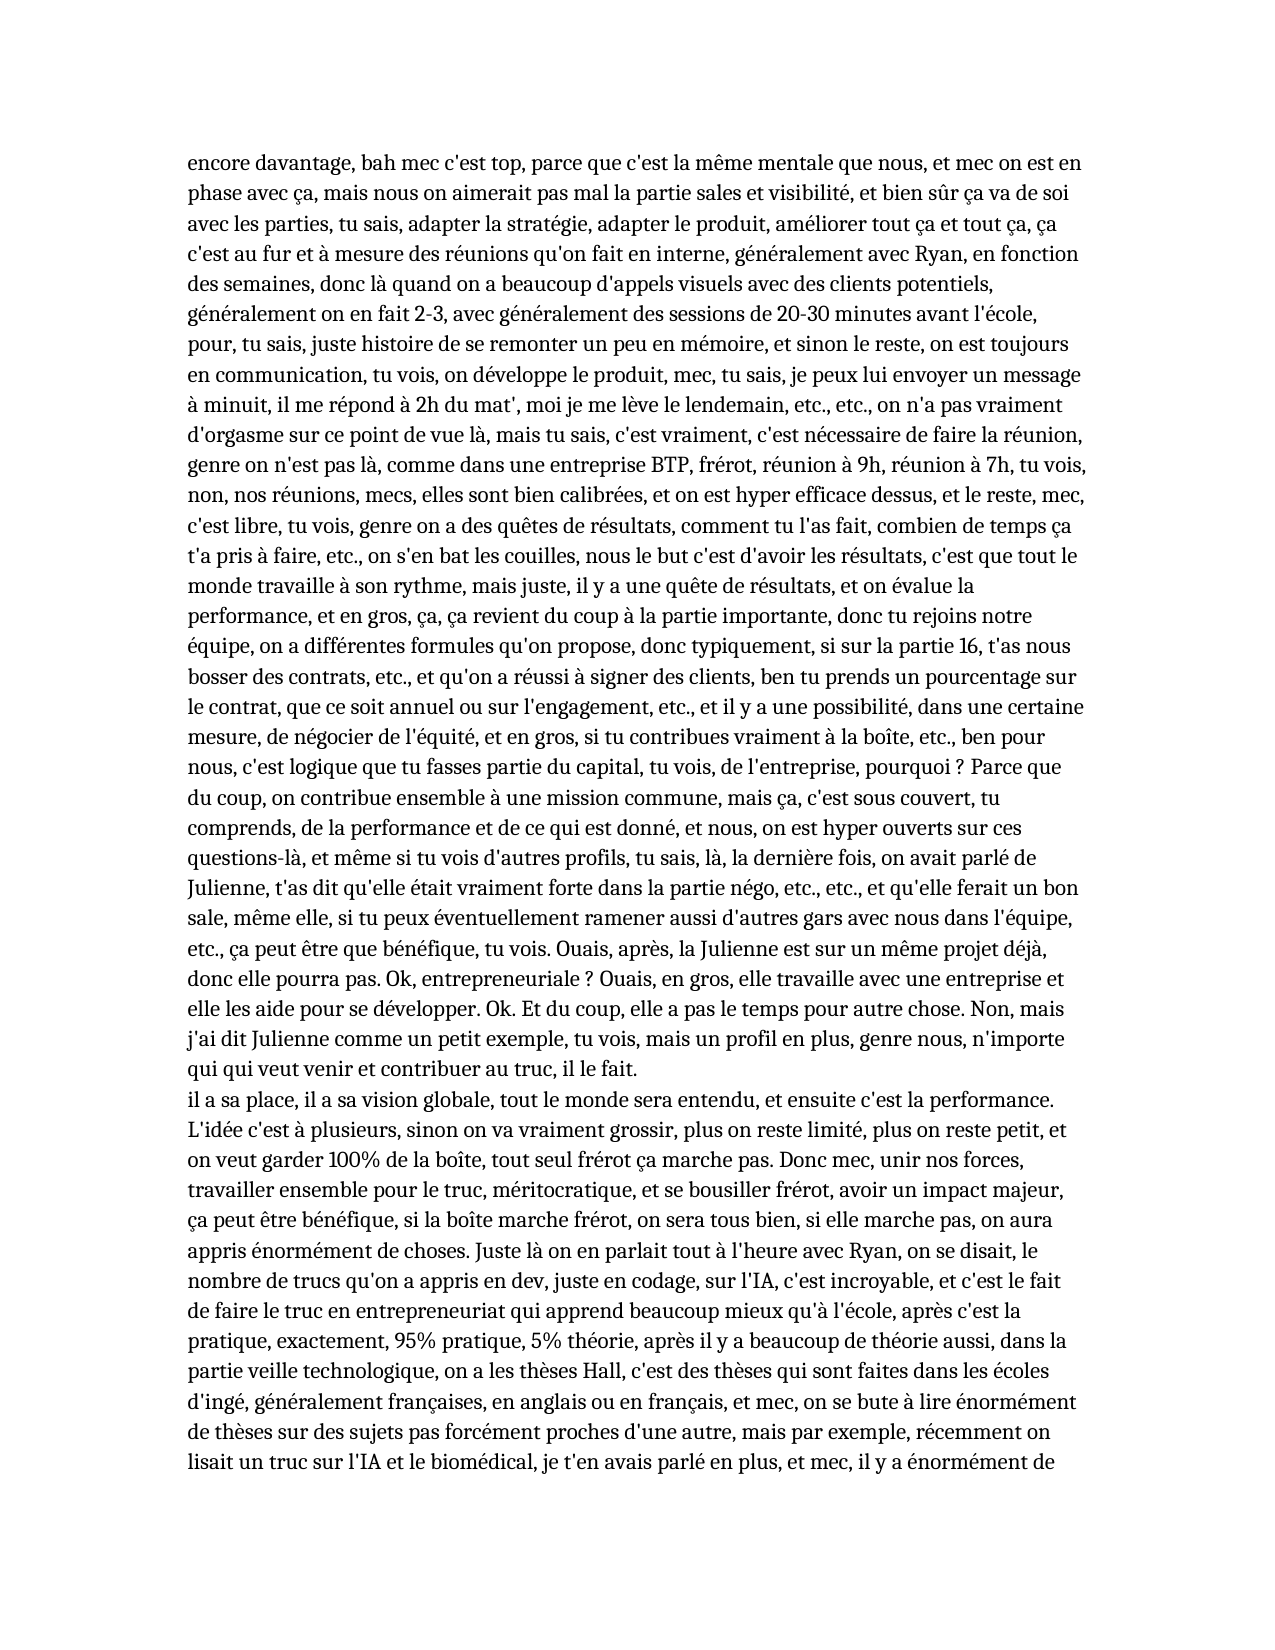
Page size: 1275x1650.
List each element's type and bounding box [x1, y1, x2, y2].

text [187, 150, 1087, 1475]
